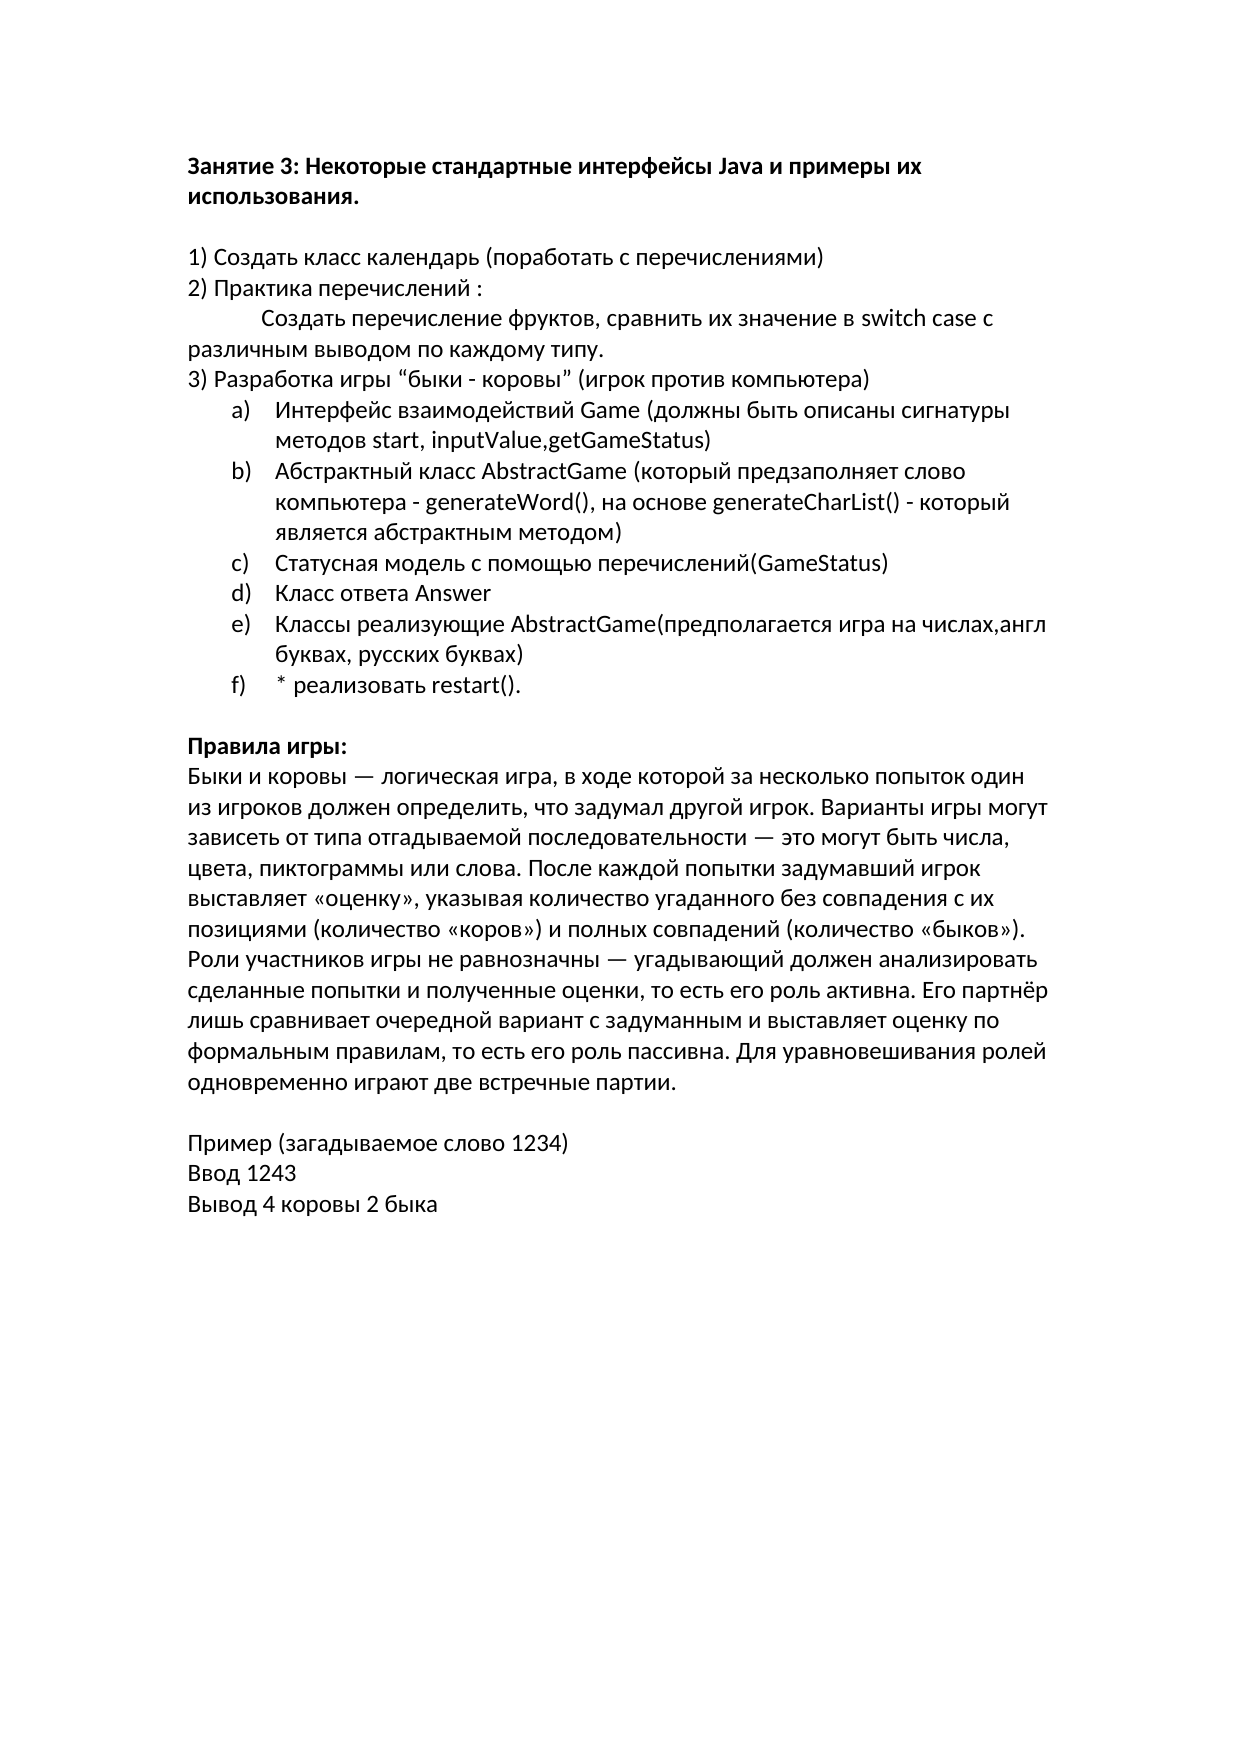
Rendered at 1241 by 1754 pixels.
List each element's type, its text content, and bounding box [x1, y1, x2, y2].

list Абстрактный класс AbstractGame (который предзаполняет слово компьютера - generateWord(), на основе generateCharList() - который является абстрактным методом) [231, 455, 1053, 547]
list Создать перечисление фруктов, сравнить их значение в switch case с различным выводом по каждому типу. [187, 303, 1053, 364]
list Практика перечислений : [187, 272, 1053, 303]
list Пример (загадываемое слово 1234) [187, 1127, 1053, 1157]
list * реализовать restart(). [231, 669, 1053, 699]
list Разработка игры “быки - коровы” (игрок против компьютера) [187, 364, 1053, 394]
list Интерфейс взаимодействий Game (должны быть описаны сигнатуры методов start, inputValue,getGameStatus) [231, 394, 1053, 455]
list Правила игры: [187, 730, 1053, 760]
list Статусная модель с помощью перечислений(GameStatus) [231, 547, 1053, 577]
list Быки и коровы — логическая игра, в ходе которой за несколько попыток один из игроков должен определить, что задумал другой игрок. Варианты игры могут зависеть от типа отгадываемой последовательности — это могут быть числа, цвета, пиктограммы или слова. После каждой попытки задумавший игрок выставляет «оценку», указывая количество угаданного без совпадения с их позициями (количество «коров») и полных совпадений (количество «быков»). Роли участников игры не равнозначны — угадывающий должен анализировать сделанные попытки и полученные оценки, то есть его роль активна. Его партнёр лишь сравнивает очередной вариант с задуманным и выставляет оценку по формальным правилам, то есть его роль пассивна. Для уравновешивания ролей одновременно играют две встречные партии. [187, 760, 1053, 1096]
text Занятие 3: Некоторые стандартные интерфейсы Java и примеры их использования. [187, 150, 1053, 211]
list Класс ответа Answer [231, 577, 1053, 608]
list Классы реализующие AbstractGame(предполагается игра на числах,англ буквах, русских буквах) [231, 608, 1053, 669]
list Вывод 4 коровы 2 быка [187, 1188, 1053, 1218]
list Ввод 1243 [187, 1157, 1053, 1188]
list Создать класс календарь (поработать с перечислениями) [187, 242, 1053, 272]
